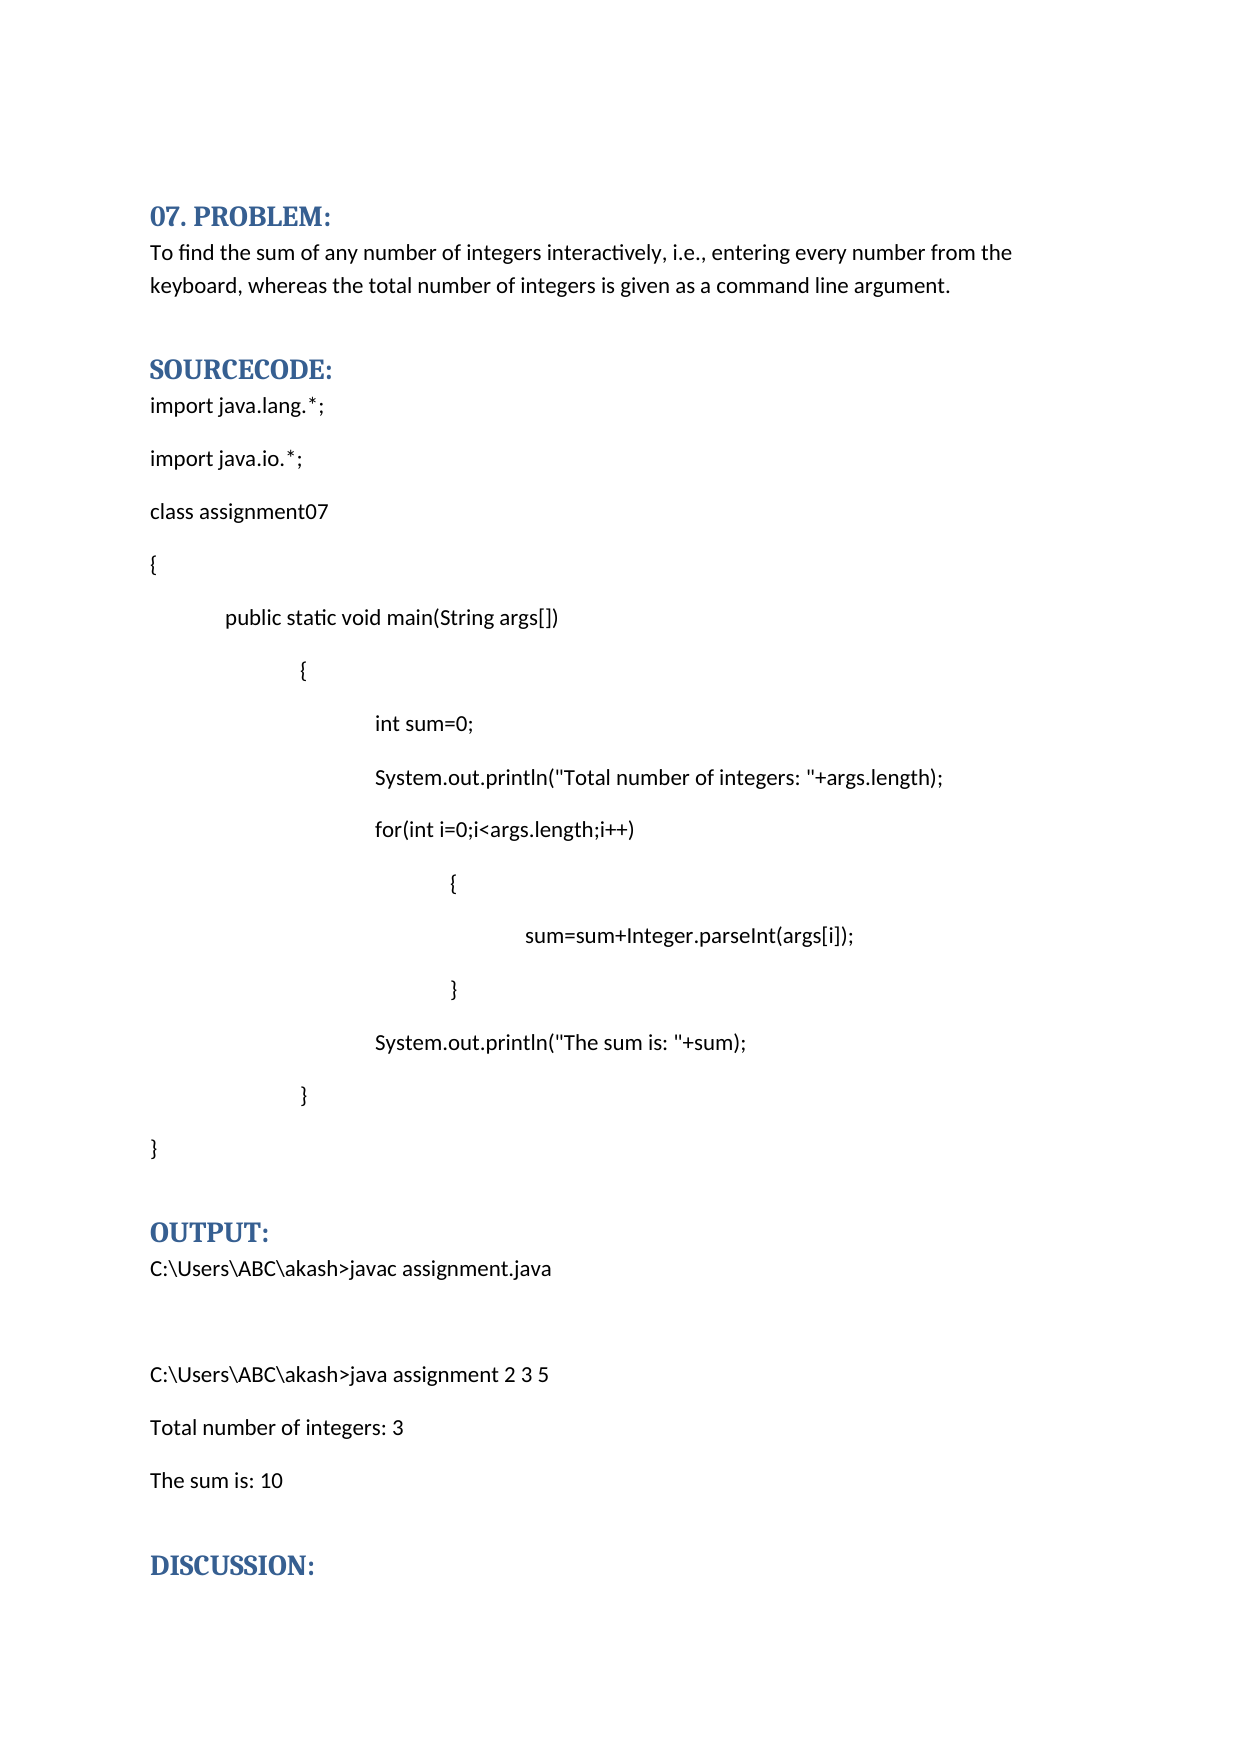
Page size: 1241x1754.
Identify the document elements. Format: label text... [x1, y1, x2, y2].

text The sum is: 10 [150, 1467, 1090, 1494]
text class assignment07 [150, 497, 1090, 526]
text public static void main(String args[]) [150, 603, 1090, 632]
subtitle OUTPUT: [150, 1216, 1090, 1249]
subtitle 07. PROBLEM: [150, 200, 1090, 233]
text sum=sum+Integer.parseInt(args[i]); [150, 922, 1090, 950]
text import java.io.*; [150, 444, 1090, 472]
text C:\Users\ABC\akash>javac assignment.java [150, 1254, 1090, 1282]
text } [150, 1134, 1090, 1162]
text for(int i=0;i<args.length;i++) [150, 816, 1090, 844]
text System.out.println("Total number of integers: "+args.length); [150, 763, 1090, 791]
text import java.lang.*; [150, 391, 1090, 419]
subtitle SOURCECODE: [150, 353, 1090, 386]
subtitle DISCUSSION: [150, 1549, 1090, 1582]
text Total number of integers: 3 [150, 1413, 1090, 1442]
text int sum=0; [150, 709, 1090, 738]
text { [150, 551, 1090, 578]
text System.out.println("The sum is: "+sum); [150, 1028, 1090, 1056]
text { [150, 869, 1090, 897]
text { [150, 657, 1090, 684]
text C:\Users\ABC\akash>java assignment 2 3 5 [150, 1361, 1090, 1388]
text } [150, 975, 1090, 1003]
text } [150, 1081, 1090, 1109]
text To find the sum of any number of integers interactively, i.e., entering every number from the keyboard, whereas the total number of integers is given as a command line argument. [150, 238, 1090, 299]
